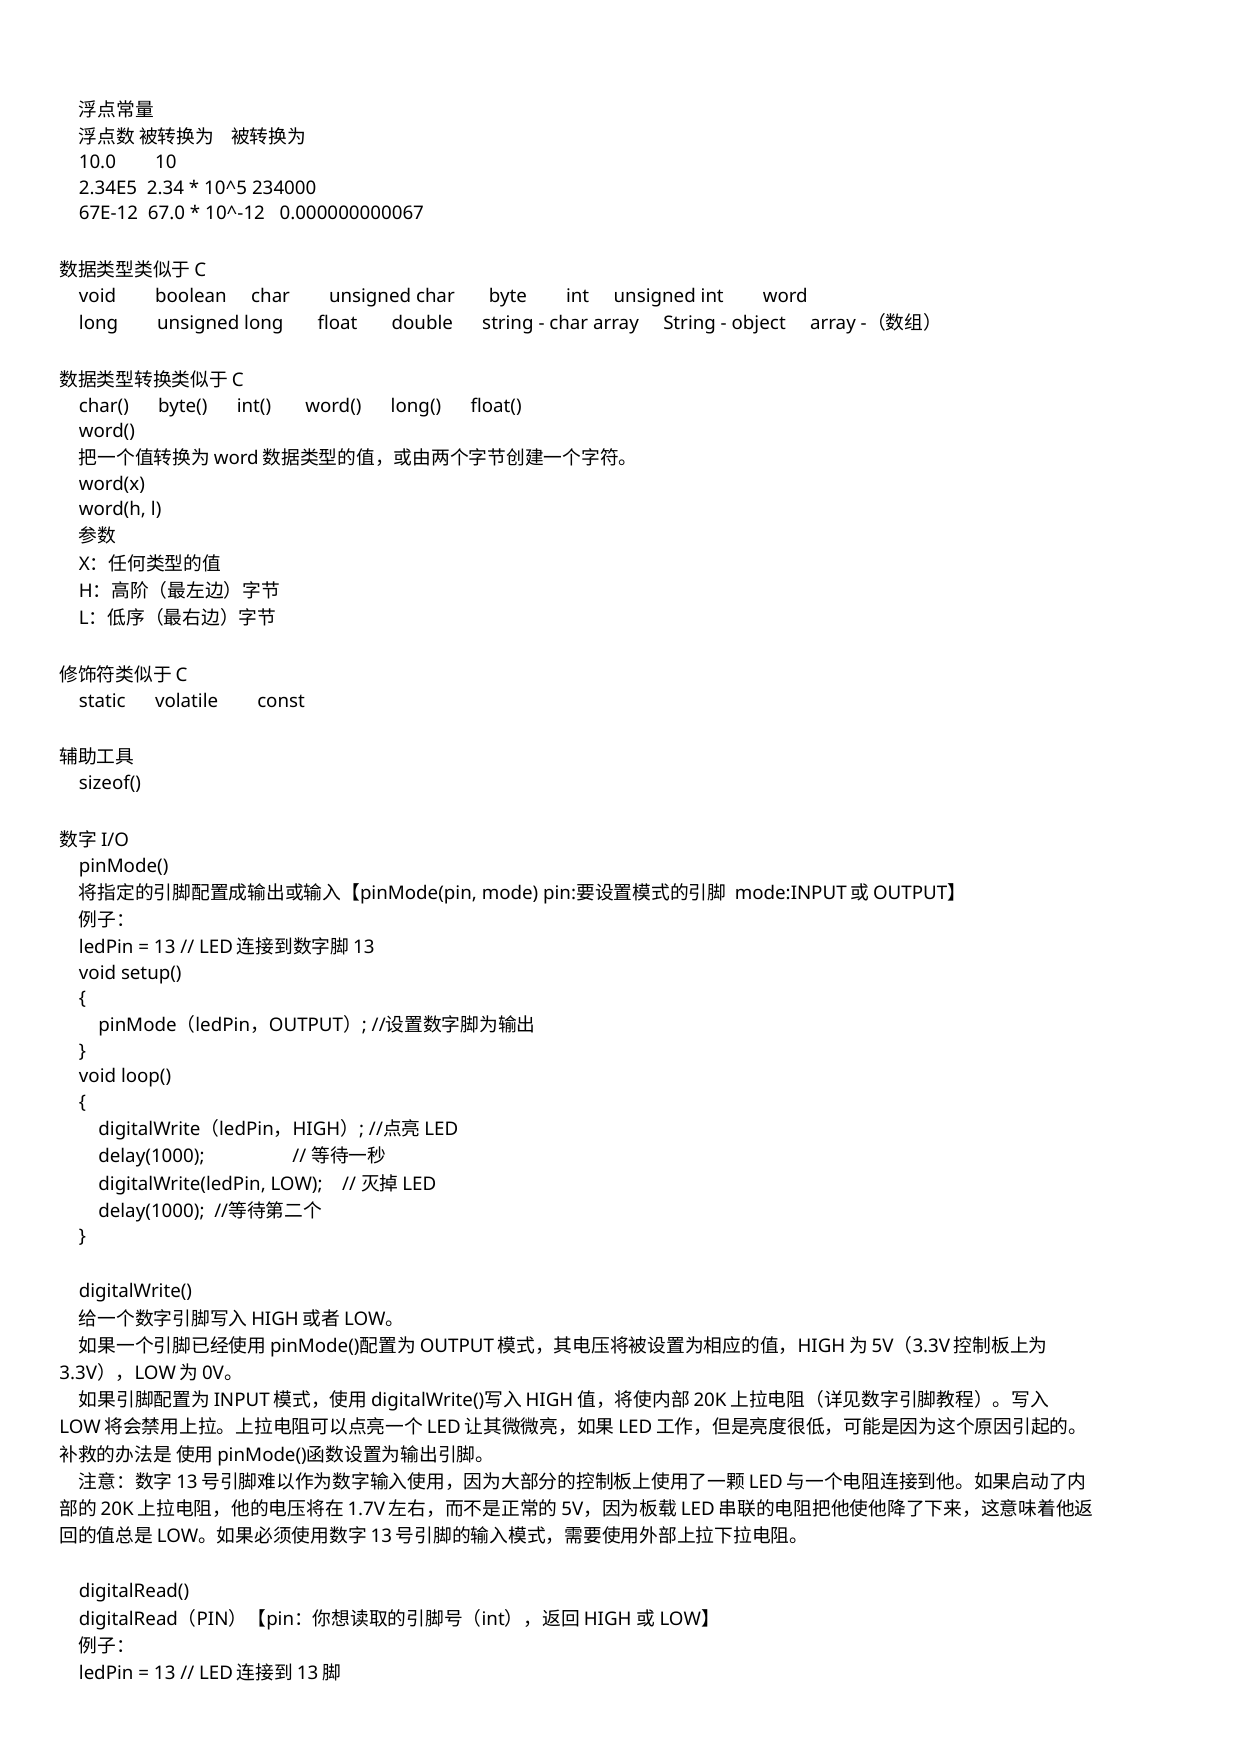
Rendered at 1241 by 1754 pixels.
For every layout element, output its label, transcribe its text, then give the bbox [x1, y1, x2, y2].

text 67E-12 67.0 * 10^-12 0.000000000067 [59, 200, 1094, 225]
text 数字 I/O [59, 825, 1094, 852]
text 修饰符类似于C [59, 660, 1094, 687]
text 把一个值转换为word数据类型的值，或由两个字节创建一个字符。 [59, 443, 1094, 470]
text word(x) [59, 470, 1094, 496]
text ledPin = 13 // LED连接到数字脚13 [59, 932, 1094, 959]
text char() byte() int() word() long() float() [59, 392, 1094, 417]
text digitalWrite(ledPin, LOW); // 灭掉LED [59, 1168, 1094, 1195]
text 10.0 10 [59, 149, 1094, 174]
text } [59, 1222, 1094, 1248]
text delay(1000); // 等待一秒 [59, 1141, 1094, 1168]
text { [59, 1088, 1094, 1114]
text { [59, 984, 1094, 1010]
text pinMode（ledPin，OUTPUT）; //设置数字脚为输出 [59, 1010, 1094, 1037]
text void setup() [59, 959, 1094, 984]
text ledPin = 13 // LED连接到13脚 [59, 1658, 1094, 1685]
text long unsigned long float double string - char array String - object array -（数组） [59, 308, 1094, 335]
text delay(1000); //等待第二个 [59, 1195, 1094, 1222]
text digitalWrite() [59, 1278, 1094, 1303]
text pinMode() [59, 852, 1094, 877]
text 例子： [59, 1631, 1094, 1658]
text word(h, l) [59, 496, 1094, 521]
text 数据类型转换类似于C [59, 365, 1094, 392]
text static volatile const [59, 687, 1094, 712]
text sizeof() [59, 769, 1094, 795]
text 参数 [59, 521, 1094, 548]
text 浮点常量 [59, 94, 1094, 121]
text 如果引脚配置为INPUT模式，使用digitalWrite()写入HIGH值，将使内部20K上拉电阻（详见数字引脚教程）。写入LOW将会禁用上拉。上拉电阻可以点亮一个LED让其微微亮，如果LED工作，但是亮度很低，可能是因为这个原因引起的。补救的办法是 使用pinMode()函数设置为输出引脚。 [59, 1385, 1094, 1466]
text 注意：数字13号引脚难以作为数字输入使用，因为大部分的控制板上使用了一颗LED与一个电阻连接到他。如果启动了内部的20K上拉电阻，他的电压将在1.7V左右，而不是正常的5V，因为板载LED串联的电阻把他使他降了下来，这意味着他返回的值总是LOW。如果必须使用数字13号引脚的输入模式，需要使用外部上拉下拉电阻。 [59, 1466, 1094, 1548]
text void boolean char unsigned char byte int unsigned int word [59, 282, 1094, 308]
text 将指定的引脚配置成输出或输入【pinMode(pin, mode) pin:要设置模式的引脚 mode:INPUT或OUTPUT】 [59, 877, 1094, 904]
text digitalRead() [59, 1578, 1094, 1603]
text 数据类型类似于C [59, 255, 1094, 282]
text digitalWrite（ledPin，HIGH）; //点亮LED [59, 1114, 1094, 1141]
text 如果一个引脚已经使用pinMode()配置为OUTPUT模式，其电压将被设置为相应的值，HIGH为5V（3.3V控制板上为3.3V），LOW为0V。 [59, 1331, 1094, 1385]
text X：任何类型的值 [59, 548, 1094, 576]
text digitalRead（PIN）【pin：你想读取的引脚号（int），返回 HIGH 或 LOW】 [59, 1603, 1094, 1631]
text 辅助工具 [59, 742, 1094, 769]
text void loop() [59, 1063, 1094, 1088]
text 给一个数字引脚写入HIGH或者LOW。 [59, 1303, 1094, 1331]
text 例子： [59, 904, 1094, 932]
text L：低序（最右边）字节 [59, 603, 1094, 630]
text word() [59, 417, 1094, 443]
text 2.34E5 2.34 * 10^5 234000 [59, 174, 1094, 200]
text H：高阶（最左边）字节 [59, 576, 1094, 603]
text } [59, 1037, 1094, 1063]
text 浮点数 被转换为 被转换为 [59, 121, 1094, 149]
